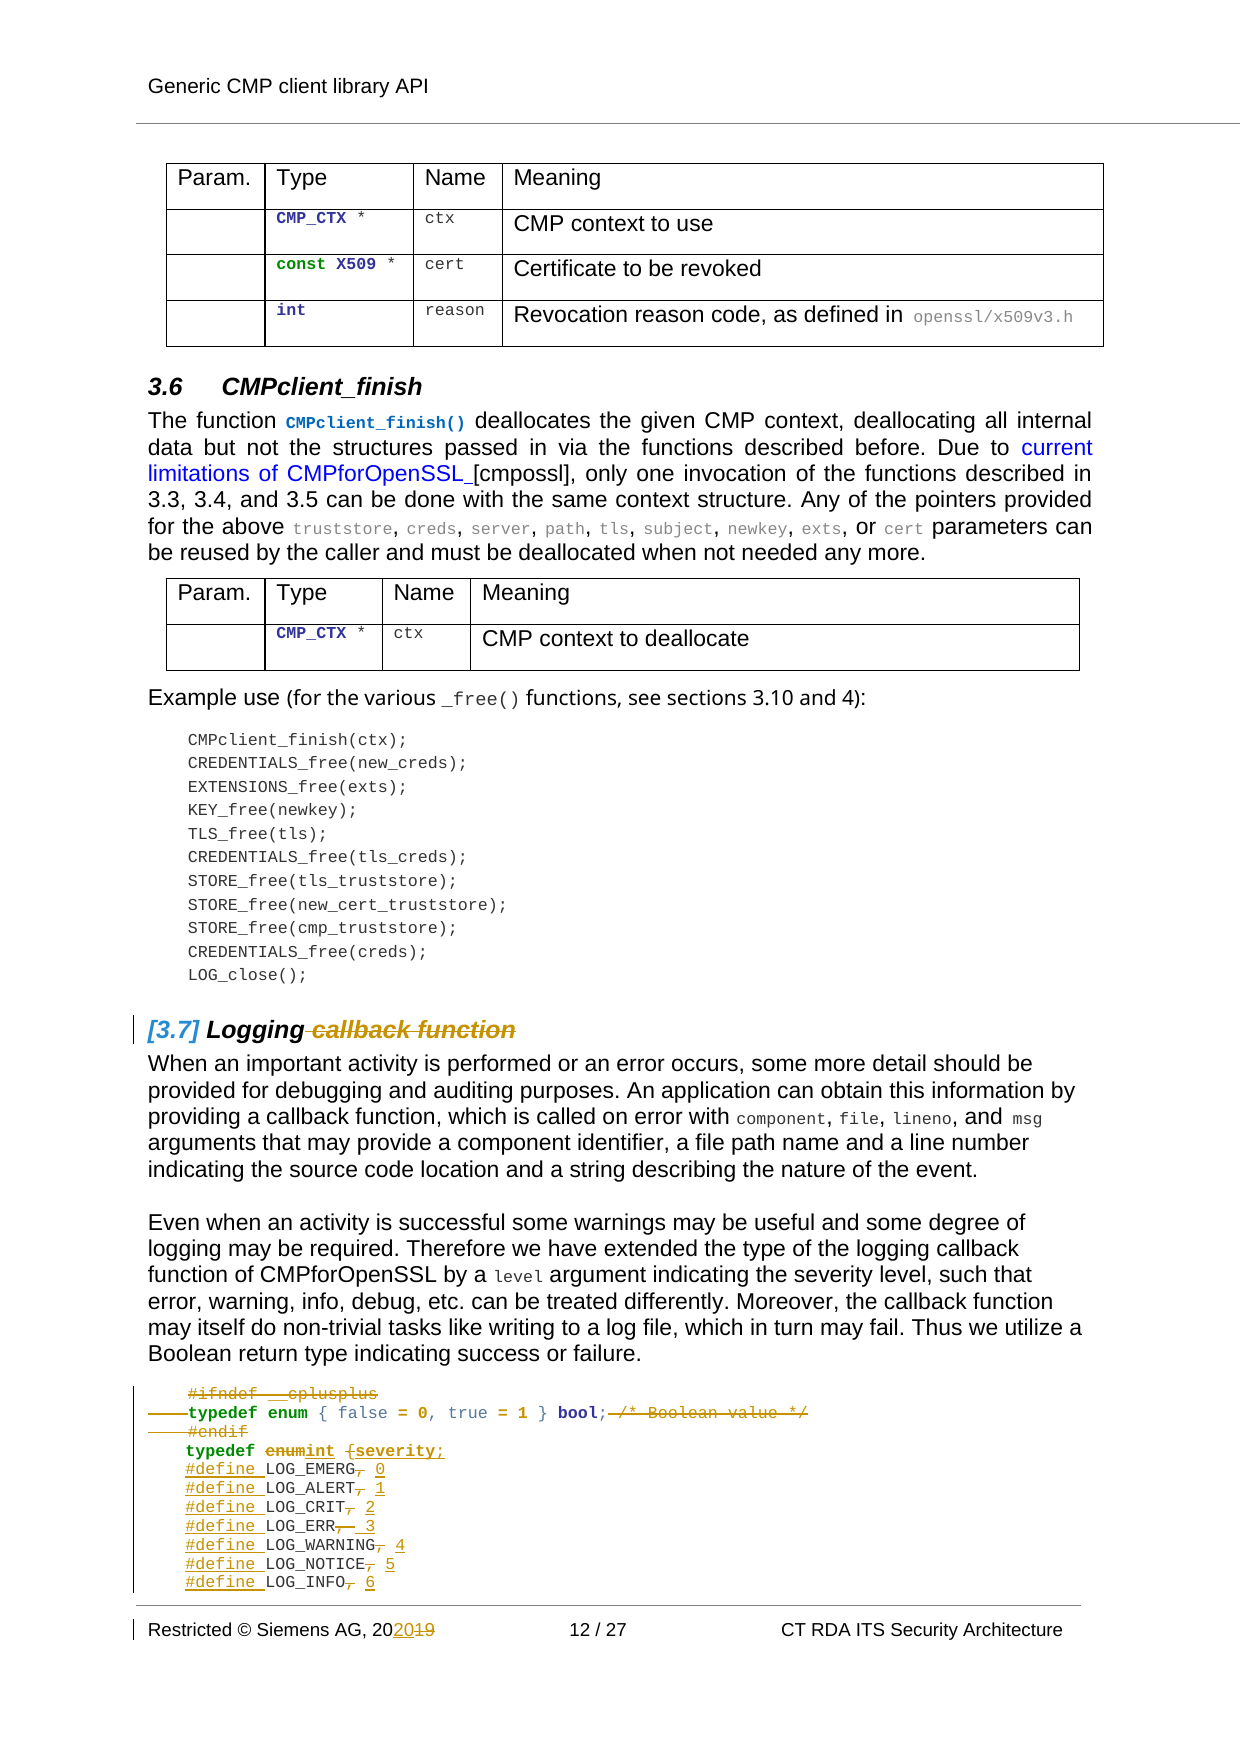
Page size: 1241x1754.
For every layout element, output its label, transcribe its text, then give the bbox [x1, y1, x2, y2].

text LOG_CRIT [185, 1499, 1092, 1517]
text CMPclient_finish(ctx); [148, 731, 1092, 750]
table_cell ctx [383, 625, 470, 670]
text Example use (for the various _free() functions, see sections 3.10 and 4): [148, 683, 1092, 712]
text LOG_NOTICE [185, 1555, 1092, 1574]
text LOG_INFO [185, 1574, 1092, 1593]
table_cell Certificate to be revoked [503, 255, 1103, 300]
text Even when an activity is successful some warnings may be useful and some degree of logging may be required. Therefore we have extended the type of the logging callback function of CMPforOpenSSL by a level argument indicating the severity level, such that error, warning, info, debug, etc. can be treated differently. Moreover, the callback function may itself do non-trivial tasks like writing to a log file, which in turn may fail. Thus we utilize a Boolean return type indicating success or failure. [148, 1208, 1092, 1367]
text typedef [185, 1442, 1092, 1461]
table_header Param. [167, 164, 264, 208]
table_header Param. [167, 579, 264, 624]
text STORE_free(new_cert_truststore); STORE_free(cmp_truststore); CREDENTIALS_free(creds); LOG_close(); [148, 896, 1092, 986]
table_header Meaning [471, 579, 1079, 624]
text The function CMPclient_finish() deallocates the given CMP context, deallocating all internal data but not the structures passed in via the functions described before. Due to current limitations of CMPforOpenSSL [cmpossl], only one invocation of the functions described in 3.3, 3.4, and 3.5 can be done with the same context structure. Any of the pointers provided for the above truststore, creds, server, path, tls, subject, newkey, exts, or cert parameters can be reused by the caller and must be deallocated when not needed any more. [148, 407, 1092, 566]
table_cell [167, 625, 264, 670]
table_cell cert [414, 255, 502, 300]
text KEY_free(newkey); [148, 802, 1092, 821]
table_cell [167, 301, 264, 346]
table_cell reason [414, 301, 502, 346]
text LOG_EMERG [185, 1461, 1092, 1480]
text STORE_free(tls_truststore); [148, 872, 1092, 891]
table_header Type [266, 164, 413, 208]
subtitle Logging [148, 1015, 1092, 1044]
text typedef enum { false = 0, true = 1 } bool; [148, 1404, 1092, 1423]
text LOG_ALERT [185, 1480, 1092, 1499]
text TLS_free(tls); [148, 825, 1092, 844]
table_cell const X509 * [266, 255, 413, 300]
table_cell ctx [414, 210, 502, 254]
text LOG_ERR [185, 1517, 1092, 1536]
table_cell CMP context to use [503, 210, 1103, 254]
table_cell [167, 255, 264, 300]
text CREDENTIALS_free(new_creds); [148, 755, 1092, 774]
text When an important activity is performed or an error occurs, some more detail should be provided for debugging and auditing purposes. An application can obtain this information by providing a callback function, which is called on error with component, file, lineno, and msg arguments that may provide a component identifier, a file path name and a line number indicating the source code location and a string describing the nature of the event. [148, 1050, 1092, 1182]
table_cell int [266, 301, 413, 346]
text LOG_WARNING [185, 1536, 1092, 1555]
table_cell Revocation reason code, as defined in openssl/x509v3.h [503, 301, 1103, 346]
table_cell CMP_CTX * [266, 625, 382, 670]
table_header Name [383, 579, 470, 624]
table_cell CMP_CTX * [266, 210, 413, 254]
table_header Type [266, 579, 382, 624]
table_header Meaning [503, 164, 1103, 208]
subtitle CMPclient_finish [148, 372, 1092, 401]
text EXTENSIONS_free(exts); [148, 778, 1092, 797]
table_cell [167, 210, 264, 254]
table_cell CMP context to deallocate [471, 625, 1079, 670]
table_header Name [414, 164, 502, 208]
text CREDENTIALS_free(tls_creds); [148, 849, 1092, 868]
